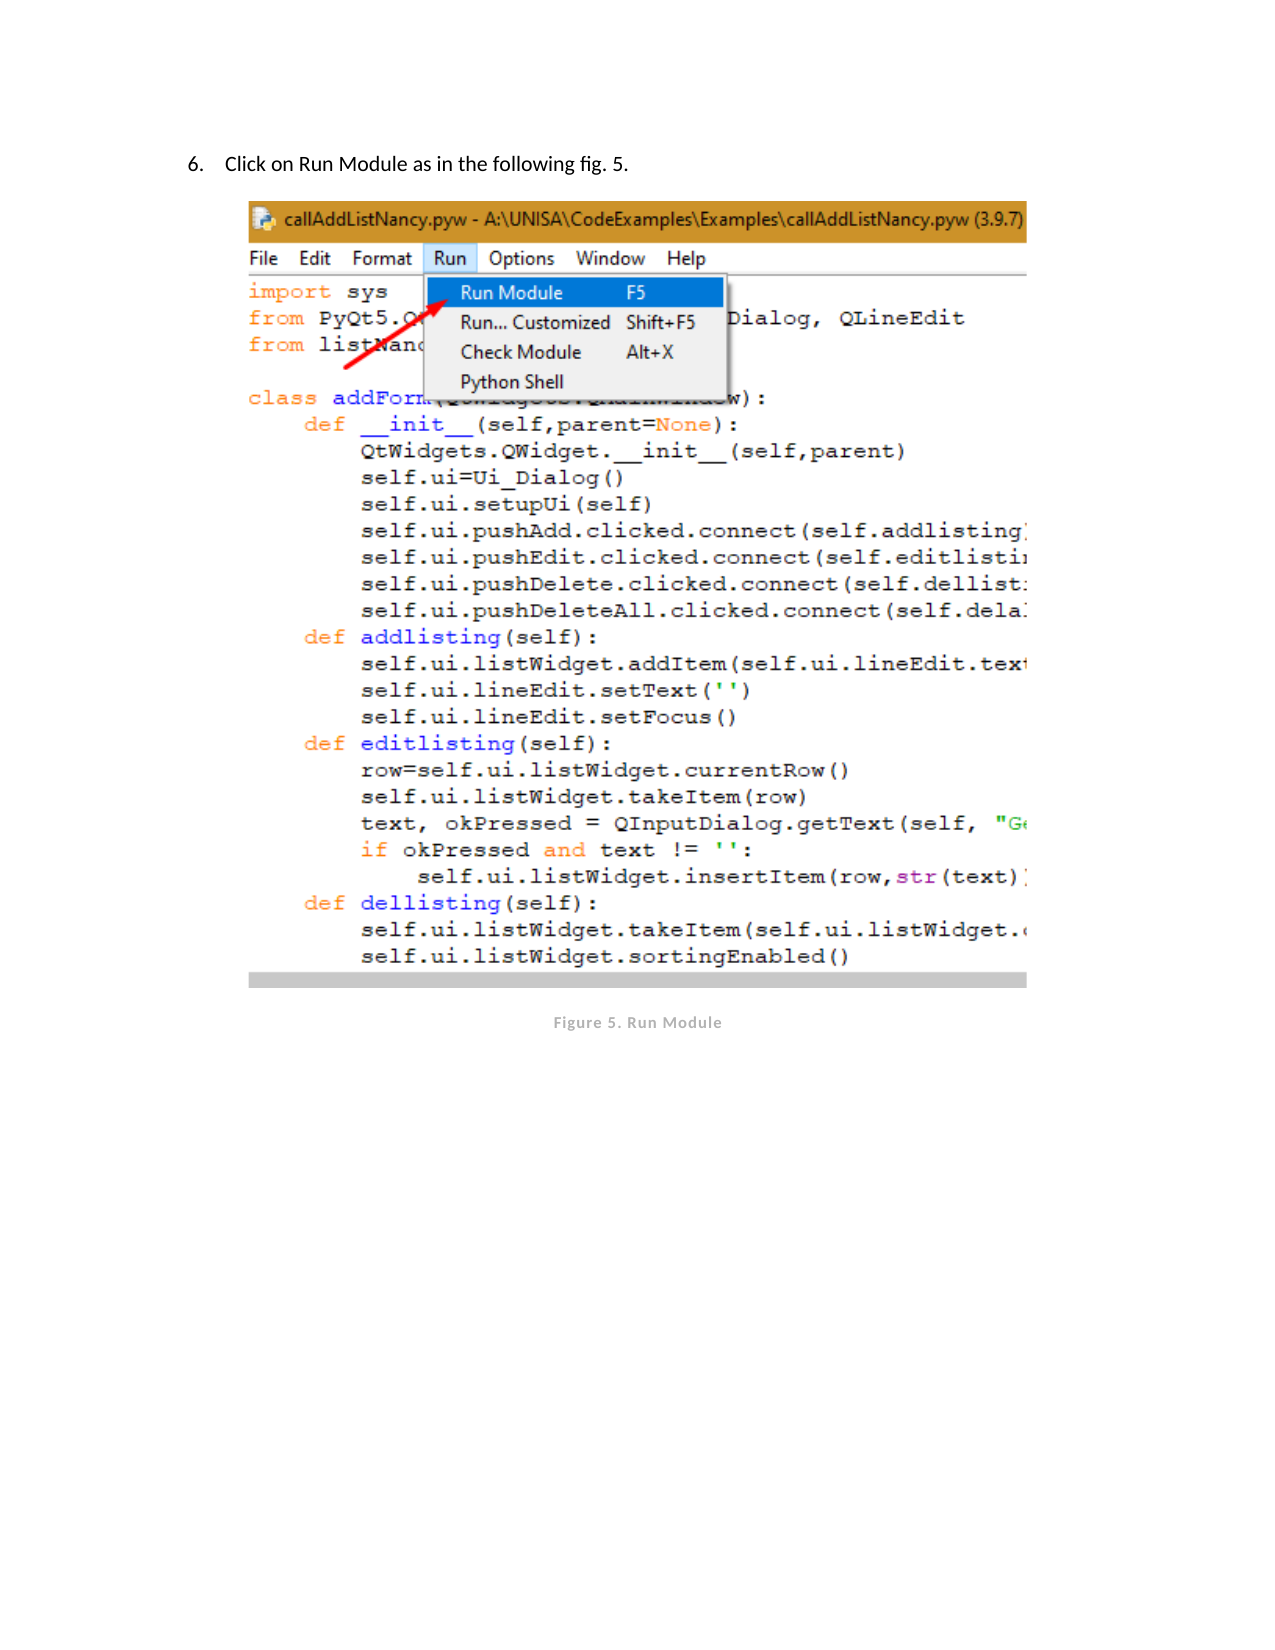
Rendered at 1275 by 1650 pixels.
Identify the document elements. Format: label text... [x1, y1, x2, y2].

list Click on Run Module as in the following fig. 5. [187, 150, 1125, 177]
picture [248, 201, 1027, 988]
